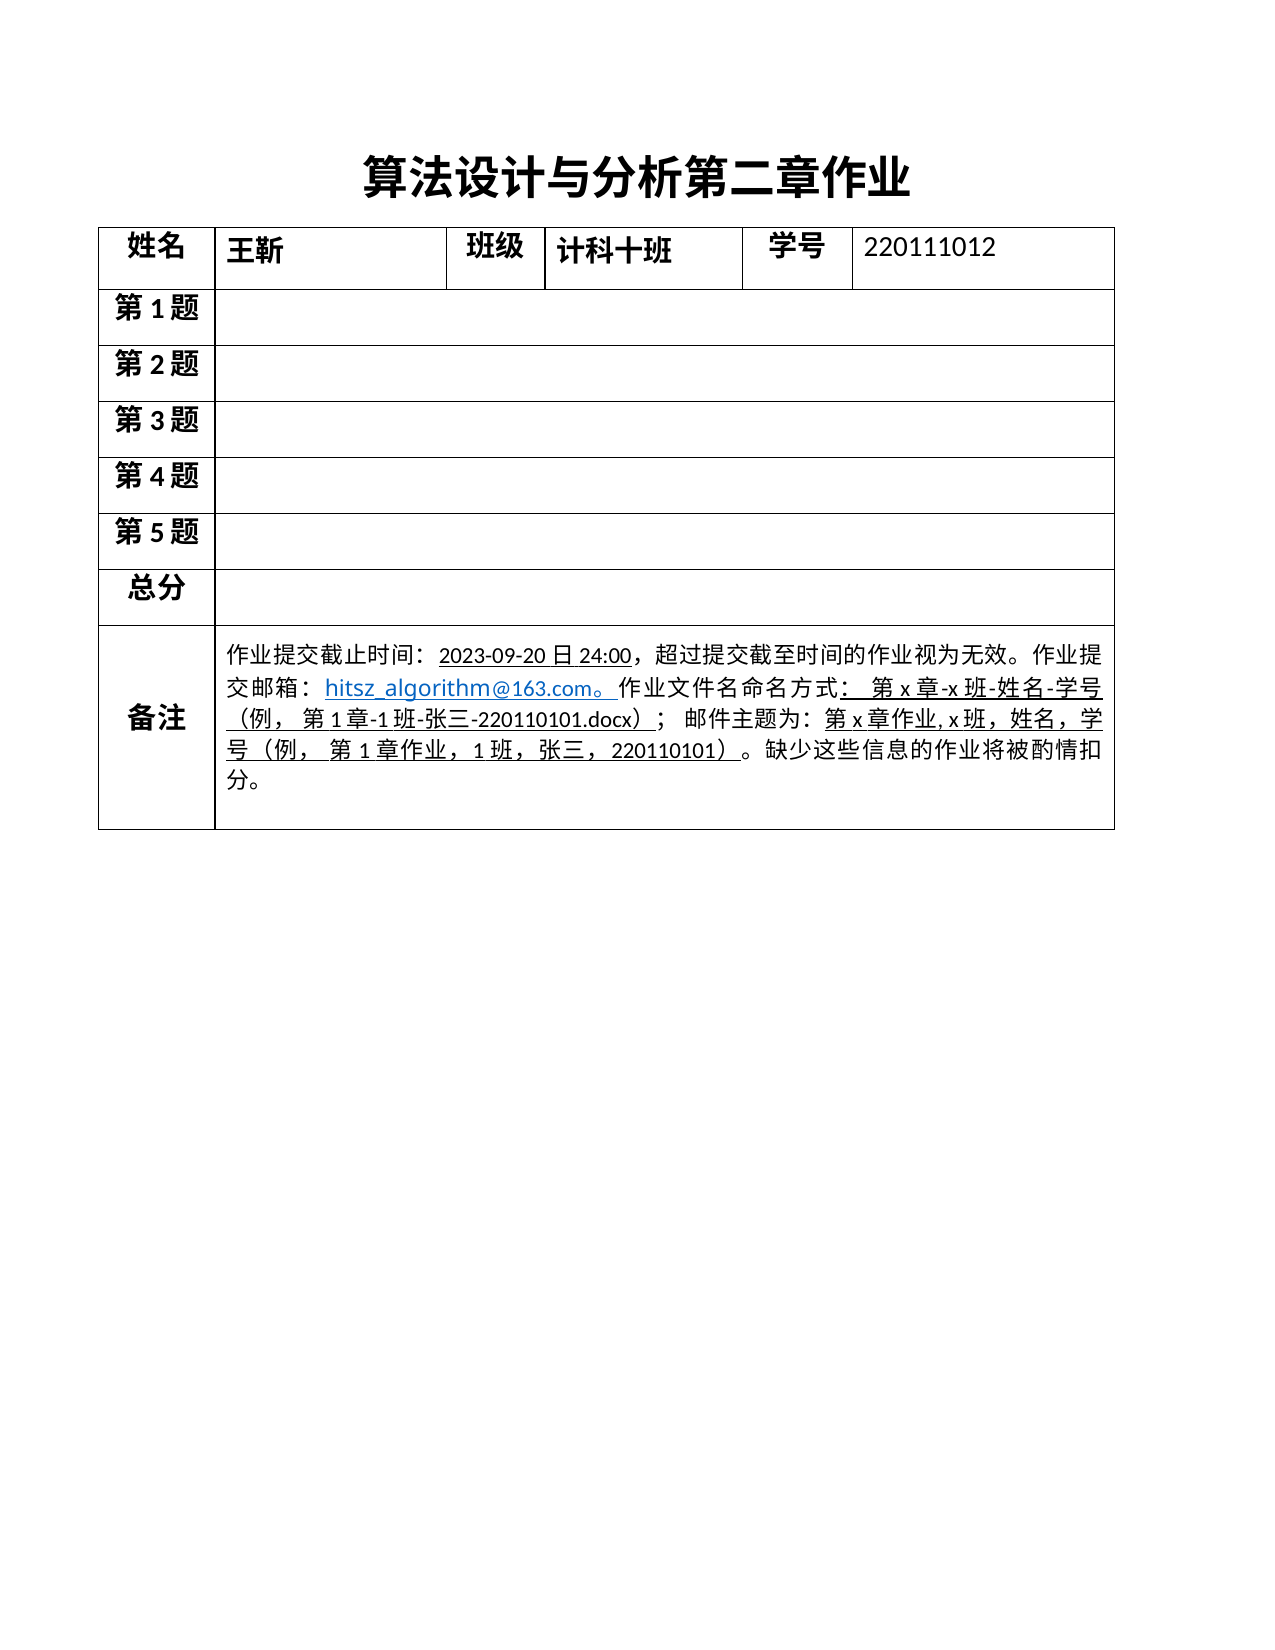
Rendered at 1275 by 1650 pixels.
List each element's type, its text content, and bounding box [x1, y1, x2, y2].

table_header 王靳 [216, 228, 446, 289]
table_cell 第4题 [99, 458, 214, 513]
table_cell [216, 458, 1114, 513]
table_header 计科十班 [546, 228, 742, 289]
table_cell 第3题 [99, 402, 214, 457]
text 算法设计与分析第二章作业 [150, 150, 1125, 206]
table_cell 第5题 [99, 514, 214, 569]
table_cell 备注 [99, 626, 214, 829]
table_cell [216, 402, 1114, 457]
table_cell 第1题 [99, 290, 214, 345]
table_cell [216, 514, 1114, 569]
table_header 班级 [447, 228, 544, 289]
table_header 学号 [743, 228, 852, 289]
table_cell [216, 570, 1114, 625]
table_cell [216, 290, 1114, 345]
table_header 姓名 [99, 228, 214, 289]
table_cell 总分 [99, 570, 214, 625]
table_cell [216, 346, 1114, 401]
table_header 220111012 [853, 228, 1114, 289]
table_cell 作业提交截止时间：2023-09-20日24:00，超过提交截至时间的作业视为无效。作业提交邮箱：hitsz_algorithm@163.com。作业文件名命名方式： 第x章-x班-姓名-学号（例， 第1章-1班-张三-220110101.docx）； 邮件主题为：第x章作业, x班，姓名，学号（例， 第1章作业，1班，张三，220110101）。缺少这些信息的作业将被酌情扣分。 [216, 626, 1114, 829]
table_cell 第2题 [99, 346, 214, 401]
